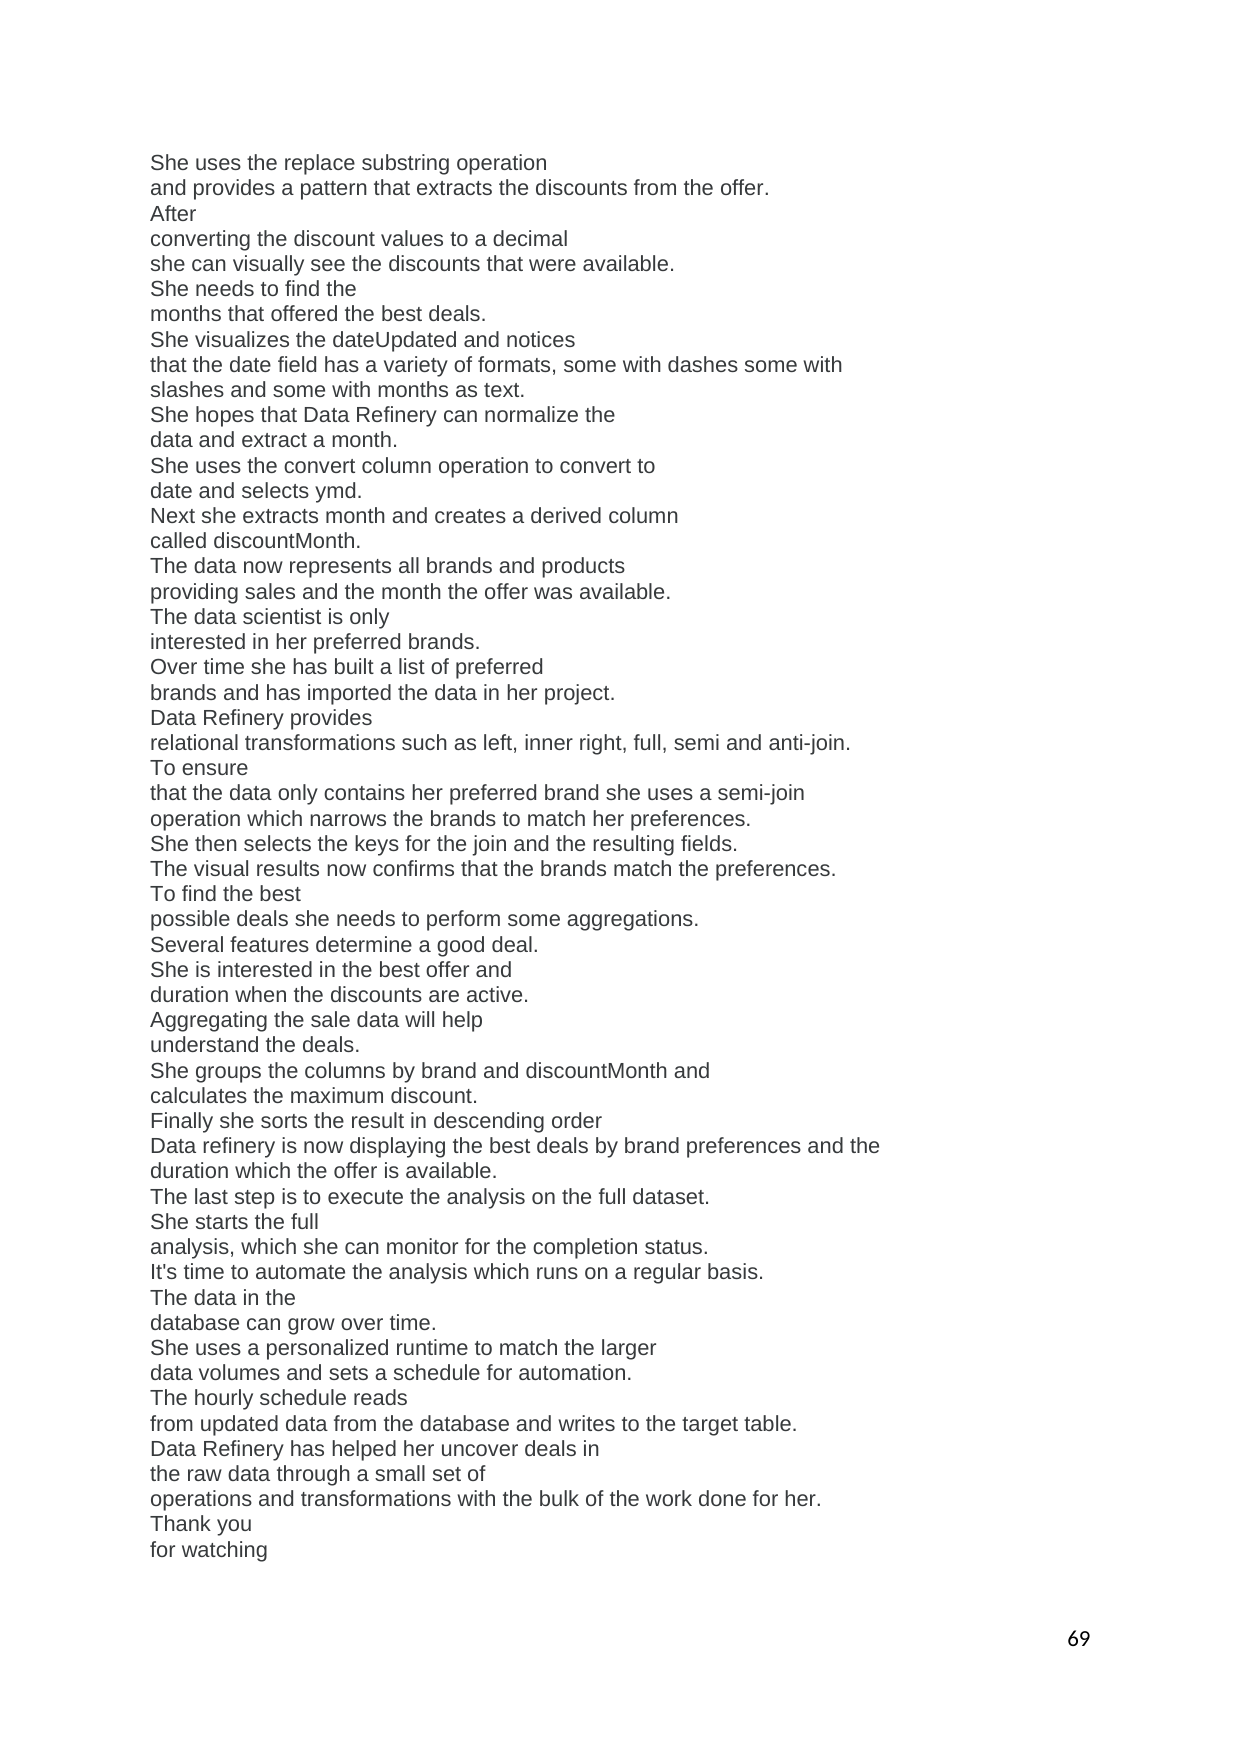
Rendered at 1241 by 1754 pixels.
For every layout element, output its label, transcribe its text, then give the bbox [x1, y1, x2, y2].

text interested in her preferred brands. [150, 629, 1090, 654]
text analysis, which she can monitor for the completion status. [150, 1234, 1090, 1259]
text She groups the columns by brand and discountMonth and [150, 1057, 1090, 1083]
text called discountMonth. [150, 528, 1090, 553]
text The data scientist is only [150, 604, 1090, 629]
text Next she extracts month and creates a derived column [150, 503, 1090, 528]
text that the date field has a variety of formats, some with dashes some with [150, 352, 1090, 377]
text Several features determine a good deal. [150, 931, 1090, 957]
text The last step is to execute the analysis on the full dataset. [150, 1183, 1090, 1209]
text She starts the full [150, 1209, 1090, 1234]
text Data refinery is now displaying the best deals by brand preferences and the [150, 1133, 1090, 1158]
text from updated data from the database and writes to the target table. [150, 1410, 1090, 1436]
text data and extract a month. [150, 427, 1090, 452]
text She visualizes the dateUpdated and notices [150, 326, 1090, 352]
text The visual results now confirms that the brands match the preferences. [150, 856, 1090, 881]
text understand the deals. [150, 1032, 1090, 1057]
text The hourly schedule reads [150, 1385, 1090, 1410]
text for watching [150, 1536, 1090, 1562]
text and provides a pattern that extracts the discounts from the offer. [150, 175, 1090, 200]
text Over time she has built a list of preferred [150, 654, 1090, 679]
text possible deals she needs to perform some aggregations. [150, 906, 1090, 931]
text She uses a personalized runtime to match the larger [150, 1335, 1090, 1360]
text duration which the offer is available. [150, 1158, 1090, 1183]
text She hopes that Data Refinery can normalize the [150, 402, 1090, 427]
text She uses the convert column operation to convert to [150, 452, 1090, 478]
text she can visually see the discounts that were available. [150, 251, 1090, 276]
text To ensure [150, 755, 1090, 780]
text She uses the replace substring operation [150, 150, 1090, 175]
text slashes and some with months as text. [150, 377, 1090, 402]
text converting the discount values to a decimal [150, 226, 1090, 251]
text operation which narrows the brands to match her preferences. [150, 805, 1090, 831]
text brands and has imported the data in her project. [150, 679, 1090, 704]
text relational transformations such as left, inner right, full, semi and anti-join. [150, 730, 1090, 755]
text Aggregating the sale data will help [150, 1007, 1090, 1032]
text calculates the maximum discount. [150, 1083, 1090, 1108]
text the raw data through a small set of [150, 1461, 1090, 1486]
text months that offered the best deals. [150, 301, 1090, 326]
text data volumes and sets a schedule for automation. [150, 1360, 1090, 1385]
text Thank you [150, 1511, 1090, 1536]
text She is interested in the best offer and [150, 957, 1090, 982]
text To find the best [150, 881, 1090, 906]
text She then selects the keys for the join and the resulting fields. [150, 831, 1090, 856]
text providing sales and the month the offer was available. [150, 578, 1090, 604]
text Finally she sorts the result in descending order [150, 1108, 1090, 1133]
text that the data only contains her preferred brand she uses a semi-join [150, 780, 1090, 805]
text The data now represents all brands and products [150, 553, 1090, 578]
text database can grow over time. [150, 1309, 1090, 1335]
text She needs to find the [150, 276, 1090, 301]
text After [150, 200, 1090, 226]
text The data in the [150, 1284, 1090, 1309]
text It's time to automate the analysis which runs on a regular basis. [150, 1259, 1090, 1284]
text Data Refinery has helped her uncover deals in [150, 1436, 1090, 1461]
text Data Refinery provides [150, 704, 1090, 730]
text duration when the discounts are active. [150, 982, 1090, 1007]
text date and selects ymd. [150, 478, 1090, 503]
text operations and transformations with the bulk of the work done for her. [150, 1486, 1090, 1511]
